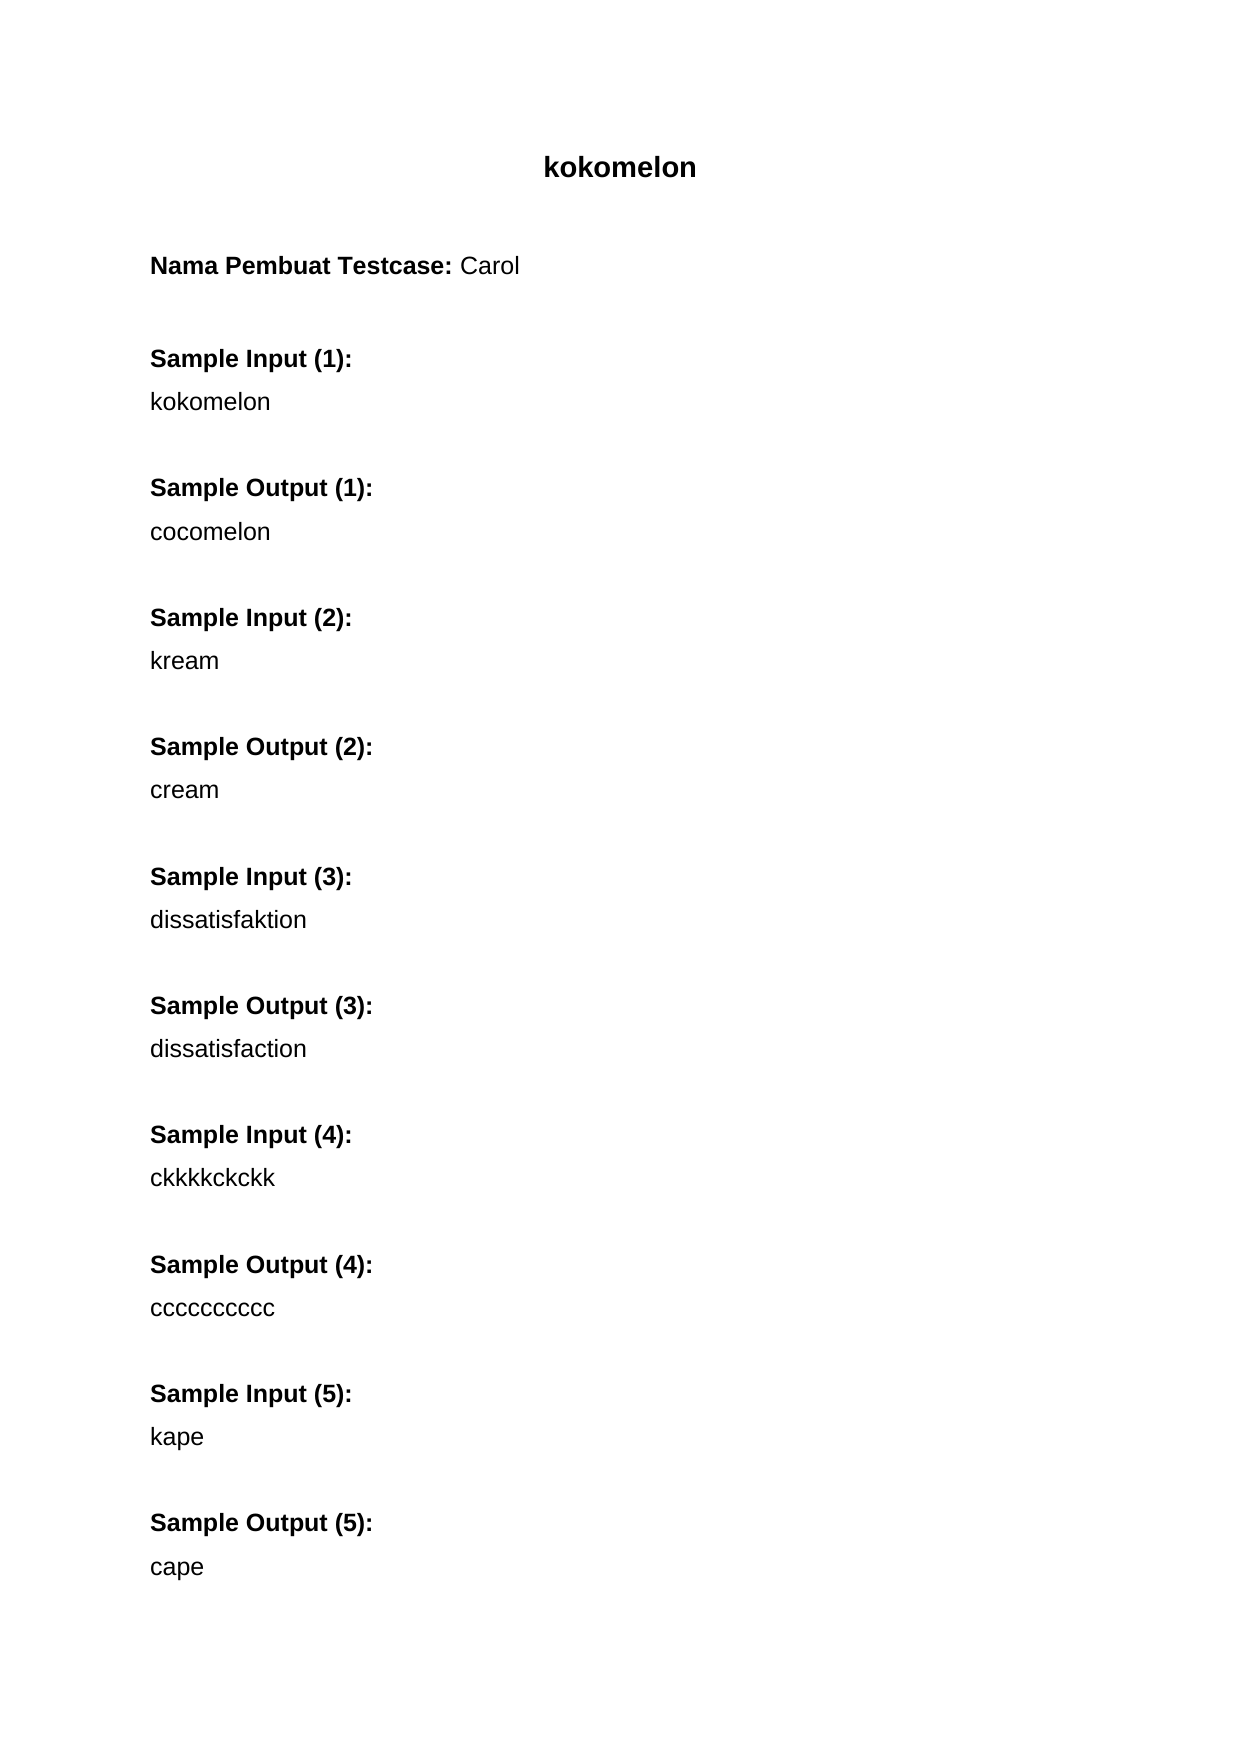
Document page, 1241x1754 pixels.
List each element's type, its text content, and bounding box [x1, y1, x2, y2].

text Sample Output (4): [150, 1250, 1090, 1278]
text kape [150, 1422, 1090, 1451]
text kream [150, 646, 1090, 675]
text Sample Input (1): [150, 344, 1090, 373]
text Sample Input (2): [150, 603, 1090, 632]
text dissatisfaction [150, 1034, 1090, 1063]
text Sample Output (3): [150, 991, 1090, 1020]
text Sample Output (5): [150, 1508, 1090, 1537]
text cccccccccc [150, 1293, 1090, 1322]
text Sample Input (5): [150, 1379, 1090, 1408]
text cocomelon [150, 517, 1090, 545]
text Sample Input (3): [150, 862, 1090, 890]
text cream [150, 775, 1090, 804]
text kokomelon [150, 387, 1090, 416]
text ckkkkckckk [150, 1163, 1090, 1192]
text Sample Input (4): [150, 1120, 1090, 1149]
text Nama Pembuat Testcase: Carol [150, 251, 1090, 279]
text Sample Output (1): [150, 473, 1090, 502]
text cape [150, 1552, 1090, 1580]
text kokomelon [150, 150, 1090, 183]
text dissatisfaktion [150, 905, 1090, 933]
text Sample Output (2): [150, 732, 1090, 761]
